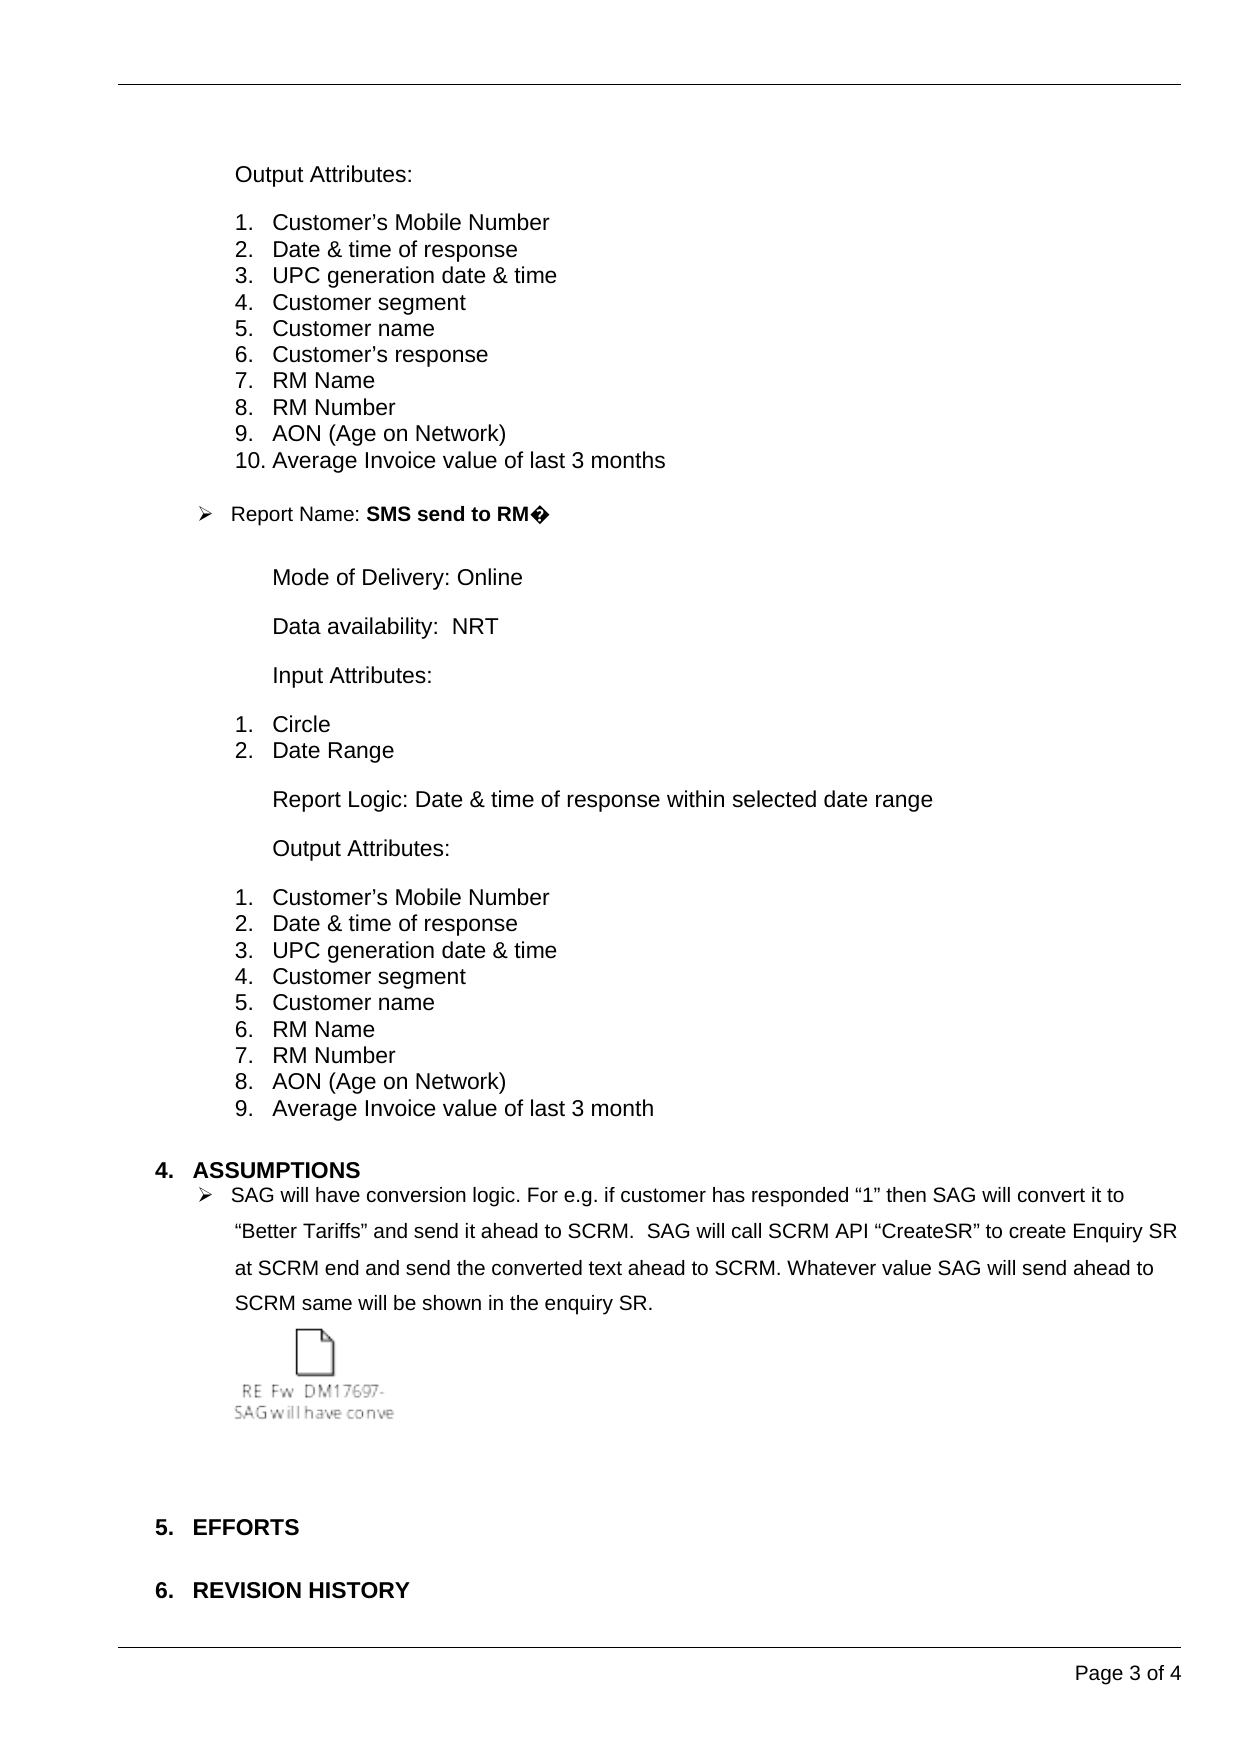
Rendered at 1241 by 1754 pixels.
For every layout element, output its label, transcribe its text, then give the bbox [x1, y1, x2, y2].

list Date & time of response [234, 236, 1181, 262]
list RM Name [234, 1016, 1181, 1042]
list Date Range [234, 737, 1181, 764]
list Circle [234, 711, 1181, 737]
list RM Number [234, 1042, 1181, 1068]
list AON (Age on Network) [234, 420, 1181, 447]
list UPC generation date & time [234, 262, 1181, 288]
list UPC generation date & time [234, 937, 1181, 963]
text Mode of Delivery: Online [272, 564, 1181, 591]
subtitle Revision History [155, 1577, 1181, 1603]
list Customer name [234, 315, 1181, 341]
list Customer segment [234, 288, 1181, 315]
subtitle Efforts [155, 1514, 1181, 1541]
list Date & time of response [234, 910, 1181, 937]
list Report Name: SMS send to RM� [197, 499, 1181, 528]
text Output Attributes: [272, 835, 1181, 861]
list AON (Age on Network) [234, 1068, 1181, 1095]
list Average Invoice value of last 3 months [234, 447, 1181, 473]
text Input Attributes: [272, 662, 1181, 688]
list Customer name [234, 989, 1181, 1016]
list Average Invoice value of last 3 month [234, 1095, 1181, 1121]
text Output Attributes: [234, 161, 1181, 187]
list RM Name [234, 367, 1181, 394]
text Report Logic: Date & time of response within selected date range [272, 786, 1181, 812]
list Customer’s Mobile Number [234, 209, 1181, 236]
text Data availability: NRT [272, 613, 1181, 639]
list Customer’s Mobile Number [234, 884, 1181, 910]
list Customer segment [234, 963, 1181, 989]
subtitle Assumptions [155, 1157, 1181, 1183]
list SAG will have conversion logic. For e.g. if customer has responded “1” then SAG will convert it to “Better Tariffs” and send it ahead to SCRM. SAG will call SCRM API “CreateSR” to create Enquiry SR at SCRM end and send the converted text ahead to SCRM. Whatever value SAG will send ahead to SCRM same will be shown in the enquiry SR. [197, 1183, 1181, 1315]
list Customer’s response [234, 341, 1181, 367]
list RM Number [234, 394, 1181, 420]
